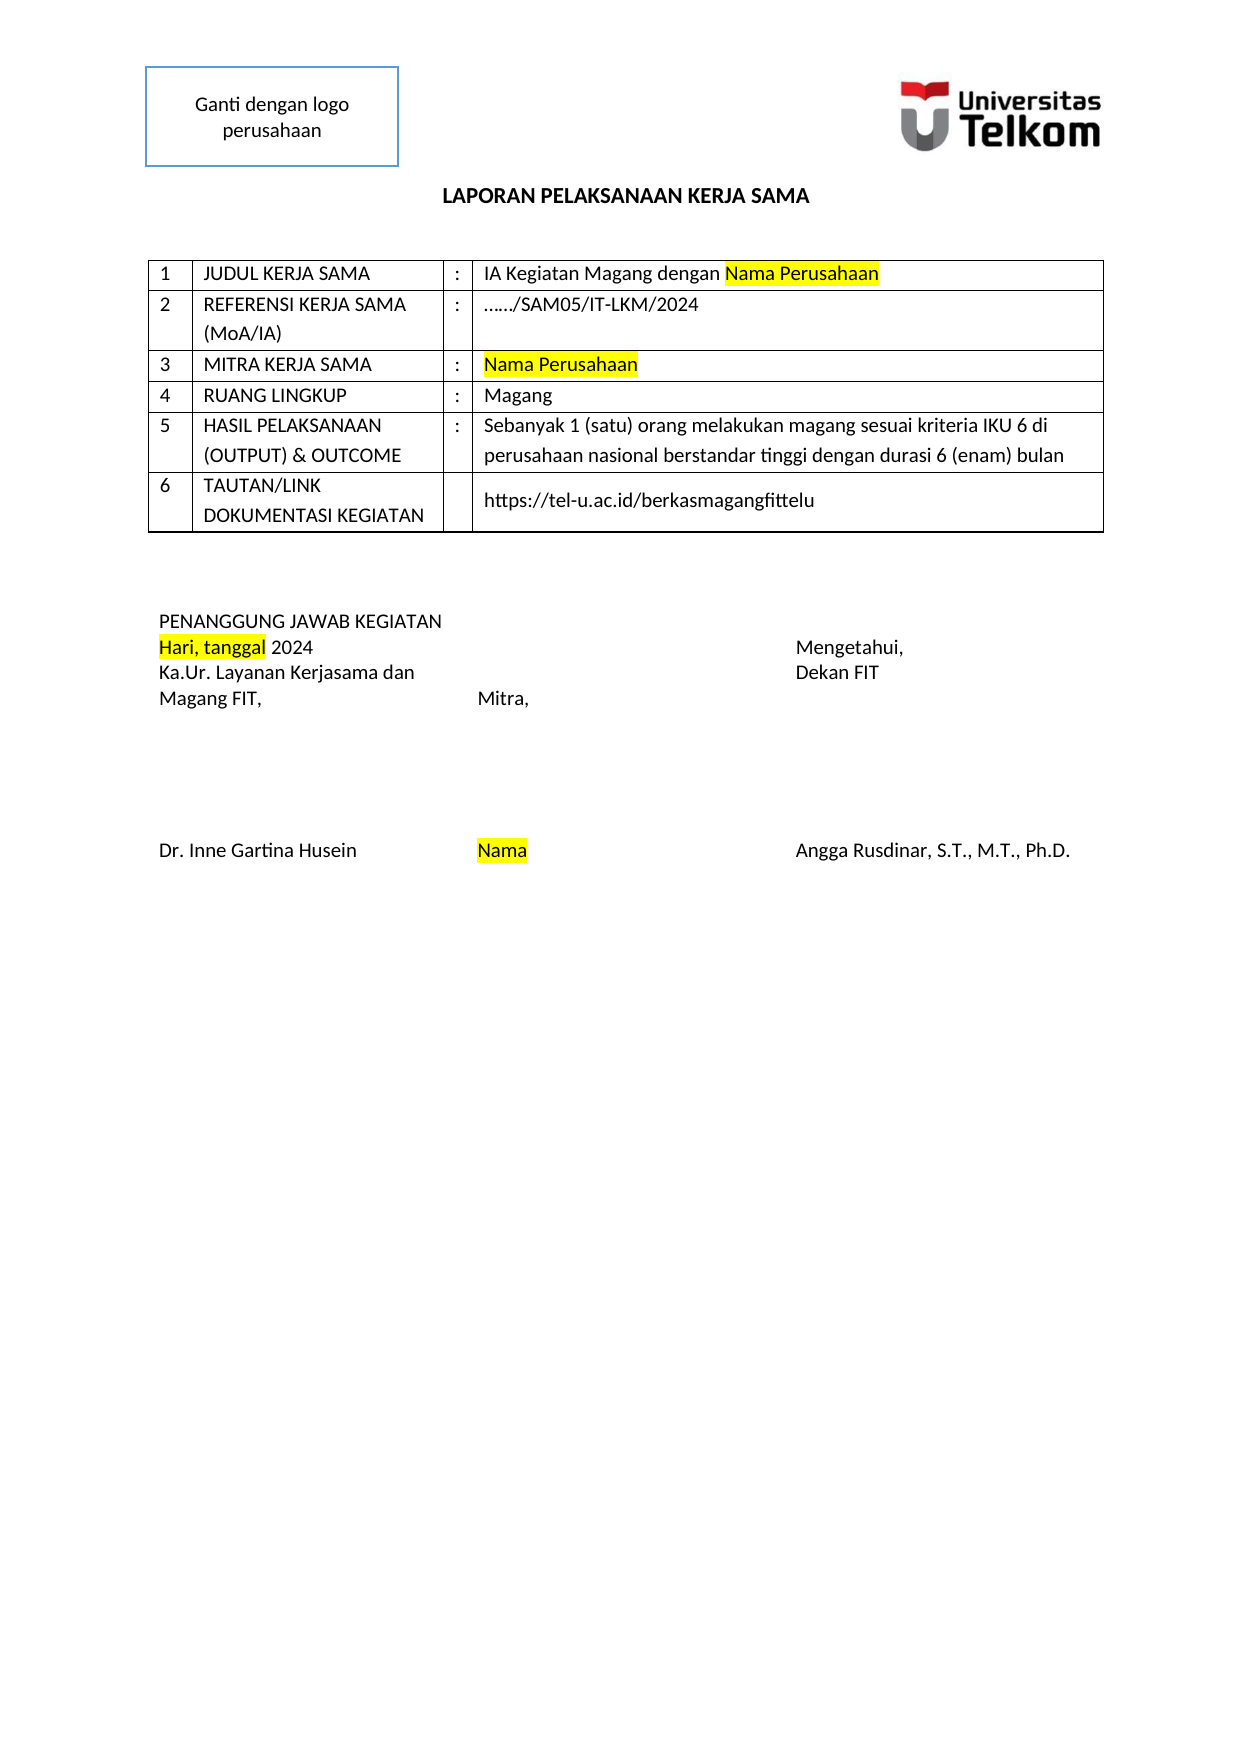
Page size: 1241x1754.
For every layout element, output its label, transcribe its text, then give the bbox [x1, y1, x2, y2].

table_cell [444, 473, 472, 531]
table_cell : [444, 382, 472, 412]
table_cell ……/SAM05/IT-LKM/2024 [473, 291, 1103, 350]
table_header IA Kegiatan Magang dengan Nama Perusahaan [473, 261, 1103, 290]
picture [897, 61, 1104, 171]
text LAPORAN PELAKSANAAN KERJA SAMA [148, 181, 1104, 209]
table_header 1 [149, 261, 192, 290]
table_cell Sebanyak 1 (satu) orang melakukan magang sesuai kriteria IKU 6 di perusahaan nasional berstandar tinggi dengan durasi 6 (enam) bulan [473, 413, 1103, 472]
table_cell RUANG LINGKUP [193, 382, 443, 412]
table_cell HASIL PELAKSANAAN (OUTPUT) & OUTCOME [193, 413, 443, 472]
table_cell 3 [149, 351, 192, 381]
table_header Mitra, Nama [466, 609, 784, 863]
table_cell MITRA KERJA SAMA [193, 351, 443, 381]
table_cell 5 [149, 413, 192, 472]
table_header JUDUL KERJA SAMA [193, 261, 443, 290]
table_header : [444, 261, 472, 290]
table_cell : [444, 413, 472, 472]
table_cell TAUTAN/LINK DOKUMENTASI KEGIATAN [193, 473, 443, 531]
table_cell 4 [149, 382, 192, 412]
table_header PENANGGUNG JAWAB KEGIATAN Hari, tanggal 2024 Ka.Ur. Layanan Kerjasama dan Magang FIT, Dr. Inne Gartina Husein [148, 609, 466, 863]
table_cell Nama Perusahaan [473, 351, 1103, 381]
table_cell 6 [149, 473, 192, 531]
table_cell : [444, 291, 472, 350]
table_cell REFERENSI KERJA SAMA (MoA/IA) [193, 291, 443, 350]
table_cell https://tel-u.ac.id/berkasmagangfittelu [473, 473, 1103, 531]
table_header Mengetahui, Dekan FIT Angga Rusdinar, S.T., M.T., Ph.D. [784, 609, 1103, 863]
table_cell 2 [149, 291, 192, 350]
table_cell Magang [473, 382, 1103, 412]
table_cell : [444, 351, 472, 381]
